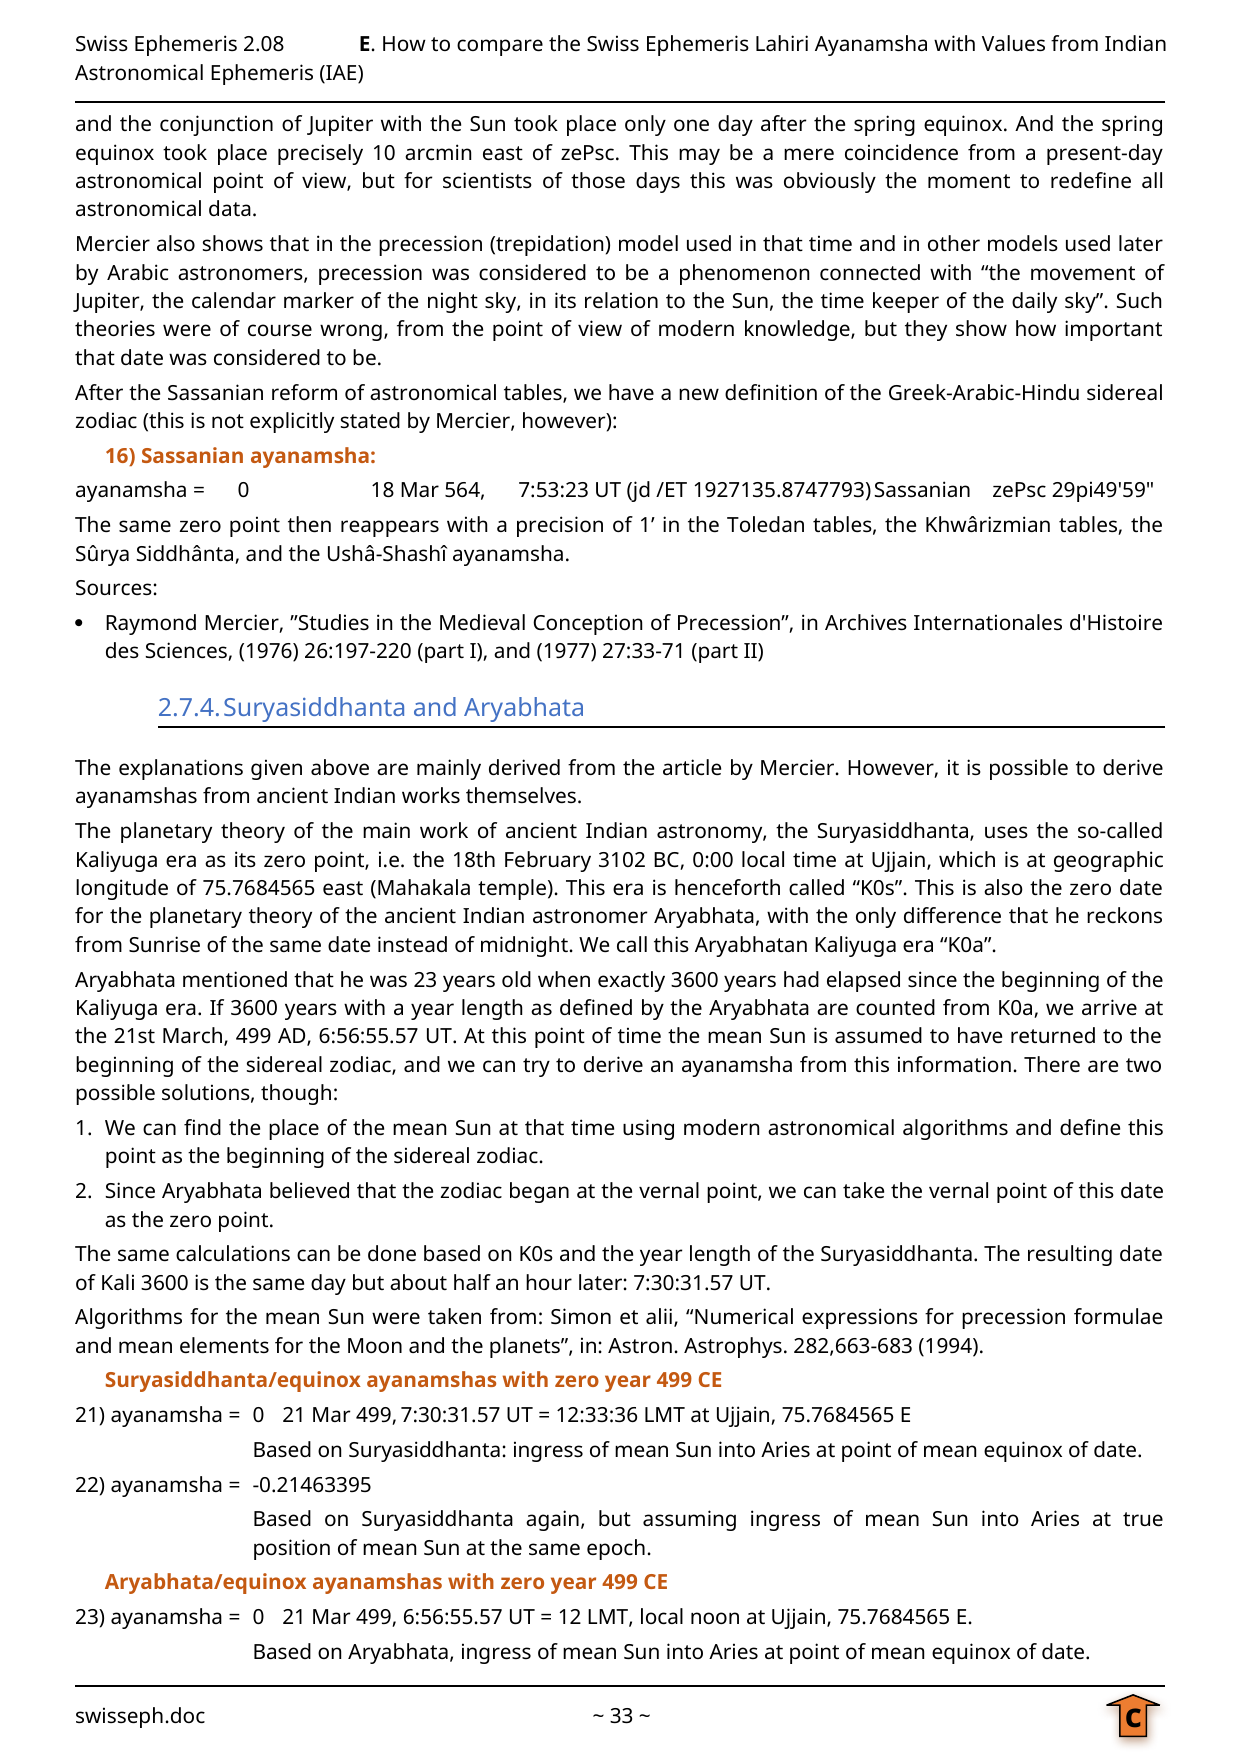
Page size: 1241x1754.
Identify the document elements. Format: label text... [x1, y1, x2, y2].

text 21) ayanamsha = 0 21 Mar 499, 7:30:31.57 UT = 12:33:36 LMT at Ujjain, 75.7684565 E [75, 1400, 1165, 1429]
text 23) ayanamsha = 0 21 Mar 499, 6:56:55.57 UT = 12 LMT, local noon at Ujjain, 75.7684565 E. [75, 1602, 1165, 1631]
text Suryasiddhanta/equinox ayanamshas with zero year 499 CE [104, 1366, 1165, 1394]
text 16) Sassanian ayanamsha: [104, 441, 1165, 469]
text ayanamsha = 0 18 Mar 564, 7:53:23 UT (jd /ET 1927135.8747793) Sassanian zePsc 29pi49'59" [75, 476, 1165, 504]
text Algorithms for the mean Sun were taken from: Simon et alii, “Numerical expressions for precession formulae and mean elements for the Moon and the planets”, in: Astron. Astrophys. 282,663-683 (1994). [75, 1302, 1165, 1359]
text After the Sassanian reform of astronomical tables, we have a new definition of the Greek-Arabic-Hindu sidereal zodiac (this is not explicitly stated by Mercier, however): [75, 378, 1165, 434]
text Based on Suryasiddhanta: ingress of mean Sun into Aries at point of mean equinox of date. [252, 1435, 1165, 1463]
text Aryabhata/equinox ayanamshas with zero year 499 CE [104, 1567, 1165, 1596]
text Mercier also shows that in the precession (trepidation) model used in that time and in other models used later by Arabic astronomers, precession was considered to be a phenomenon connected with “the movement of Jupiter, the calendar marker of the night sky, in its relation to the Sun, the time keeper of the daily sky”. Such theories were of course wrong, from the point of view of modern knowledge, but they show how important that date was considered to be. [75, 229, 1165, 371]
list Since Aryabhata believed that the zodiac began at the vernal point, we can take the vernal point of this date as the zero point. [75, 1176, 1165, 1233]
text Aryabhata mentioned that he was 23 years old when exactly 3600 years had elapsed since the beginning of the Kaliyuga era. If 3600 years with a year length as defined by the Aryabhata are counted from K0a, we arrive at the 21st March, 499 AD, 6:56:55.57 UT. At this point of time the mean Sun is assumed to have returned to the beginning of the sidereal zodiac, and we can try to derive an ayanamsha from this information. There are two possible solutions, though: [75, 965, 1165, 1107]
list Raymond Mercier, ”Studies in the Medieval Conception of Precession”, in Archives Internationales d'Histoire des Sciences, (1976) 26:197-220 (part I), and (1977) 27:33-71 (part II) [75, 608, 1165, 665]
text 22) ayanamsha = -0.21463395 [75, 1470, 1165, 1498]
text Based on Aryabhata, ingress of mean Sun into Aries at point of mean equinox of date. [252, 1637, 1165, 1665]
text The planetary theory of the main work of ancient Indian astronomy, the Suryasiddhanta, uses the so-called Kaliyuga era as its zero point, i.e. the 18th February 3102 BC, 0:00 local time at Ujjain, which is at geographic longitude of 75.7684565 east (Mahakala temple). This era is henceforth called “K0s”. This is also the zero date for the planetary theory of the ancient Indian astronomer Aryabhata, with the only difference that he reckons from Sunrise of the same date instead of midnight. We call this Aryabhatan Kaliyuga era “K0a”. [75, 816, 1165, 958]
text The same zero point then reappears with a precision of 1’ in the Toledan tables, the Khwârizmian tables, the Sûrya Siddhânta, and the Ushâ-Shashî ayanamsha. [75, 510, 1165, 567]
text The same calculations can be done based on K0s and the year length of the Suryasiddhanta. The resulting date of Kali 3600 is the same day but about half an hour later: 7:30:31.57 UT. [75, 1239, 1165, 1296]
text Based on Suryasiddhanta again, but assuming ingress of mean Sun into Aries at true position of mean Sun at the same epoch. [252, 1504, 1165, 1561]
text Sources: [75, 573, 1165, 602]
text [75, 109, 1165, 223]
subtitle Suryasiddhanta and Aryabhata [158, 690, 1165, 726]
text The explanations given above are mainly derived from the article by Mercier. However, it is possible to derive ayanamshas from ancient Indian works themselves. [75, 753, 1165, 810]
list We can find the place of the mean Sun at that time using modern astronomical algorithms and define this point as the beginning of the sidereal zodiac. [75, 1113, 1165, 1170]
